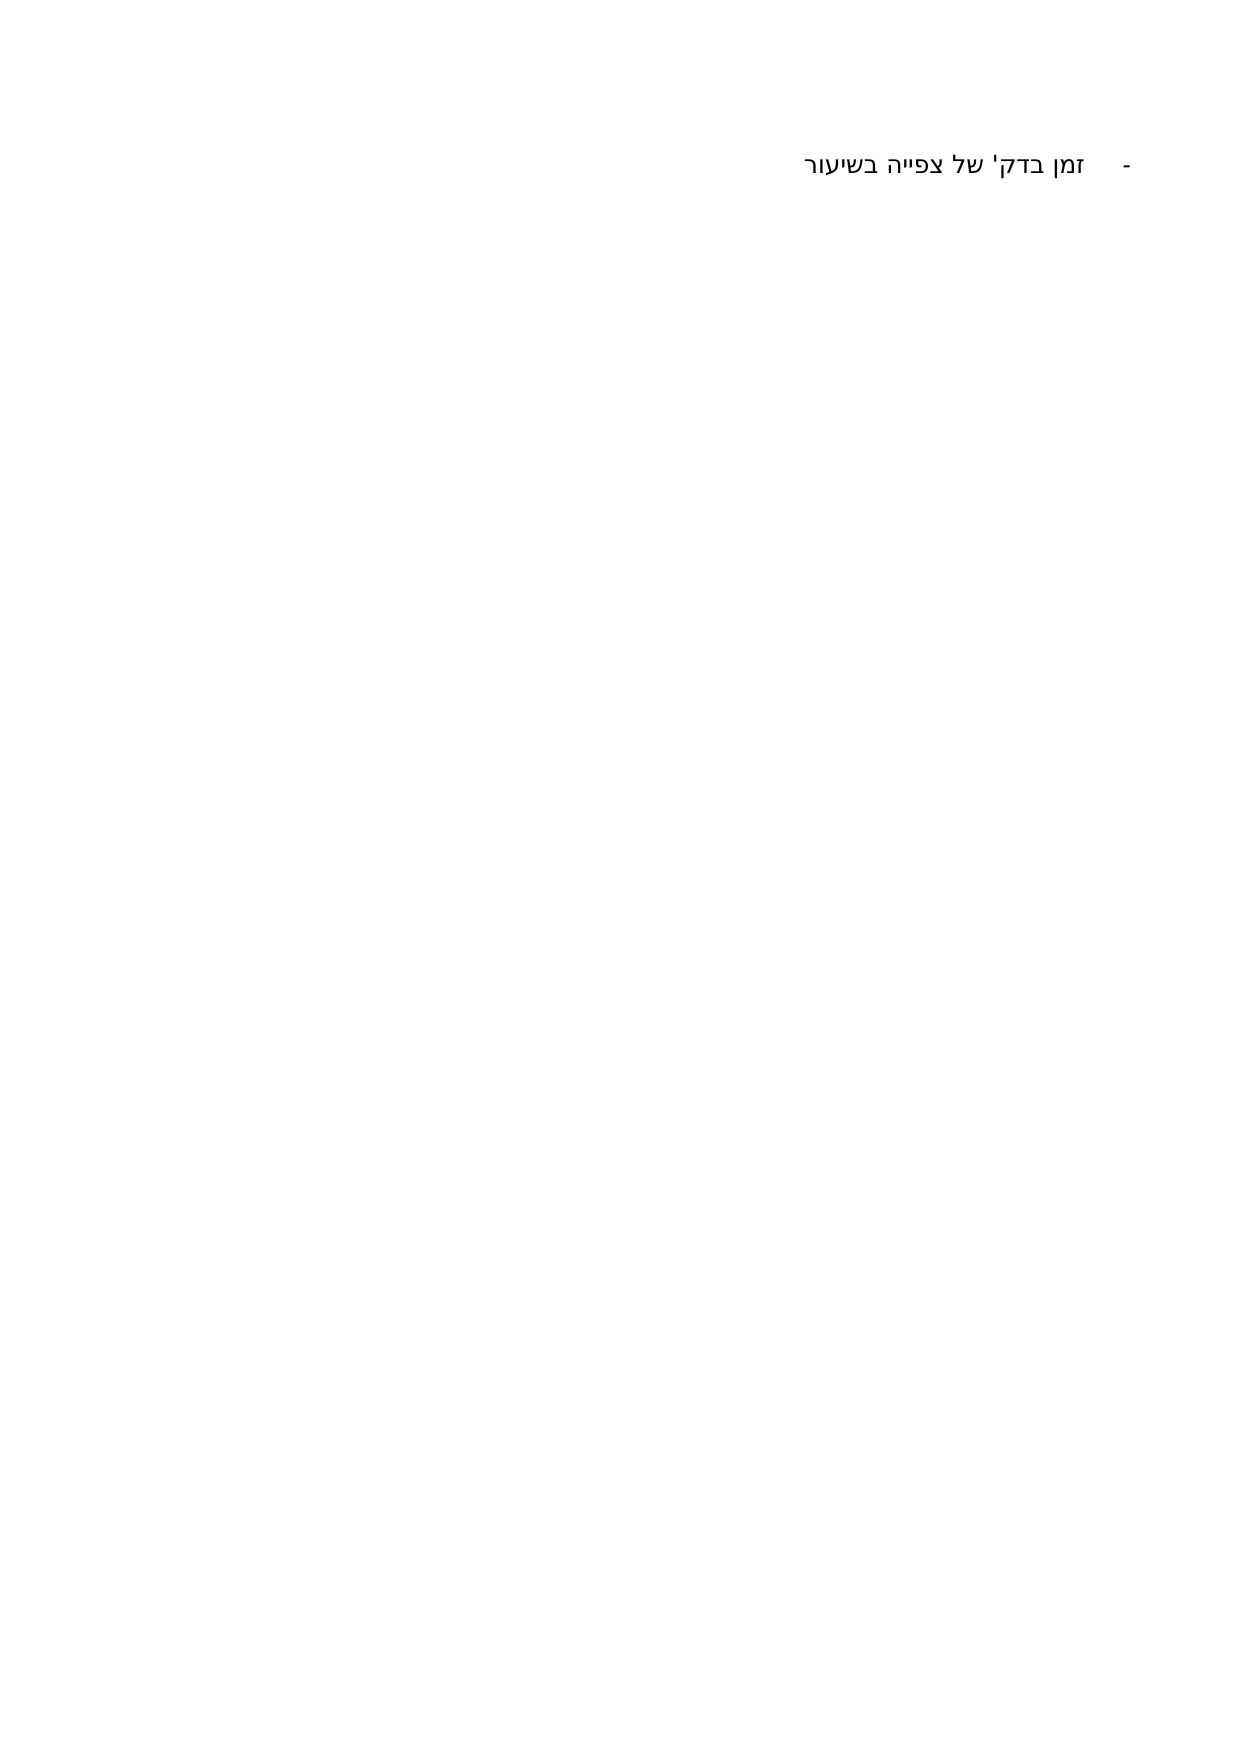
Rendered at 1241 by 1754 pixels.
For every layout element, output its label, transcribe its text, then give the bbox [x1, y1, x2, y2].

list זמן בדק' של צפייה בשיעור [112, 150, 1122, 179]
